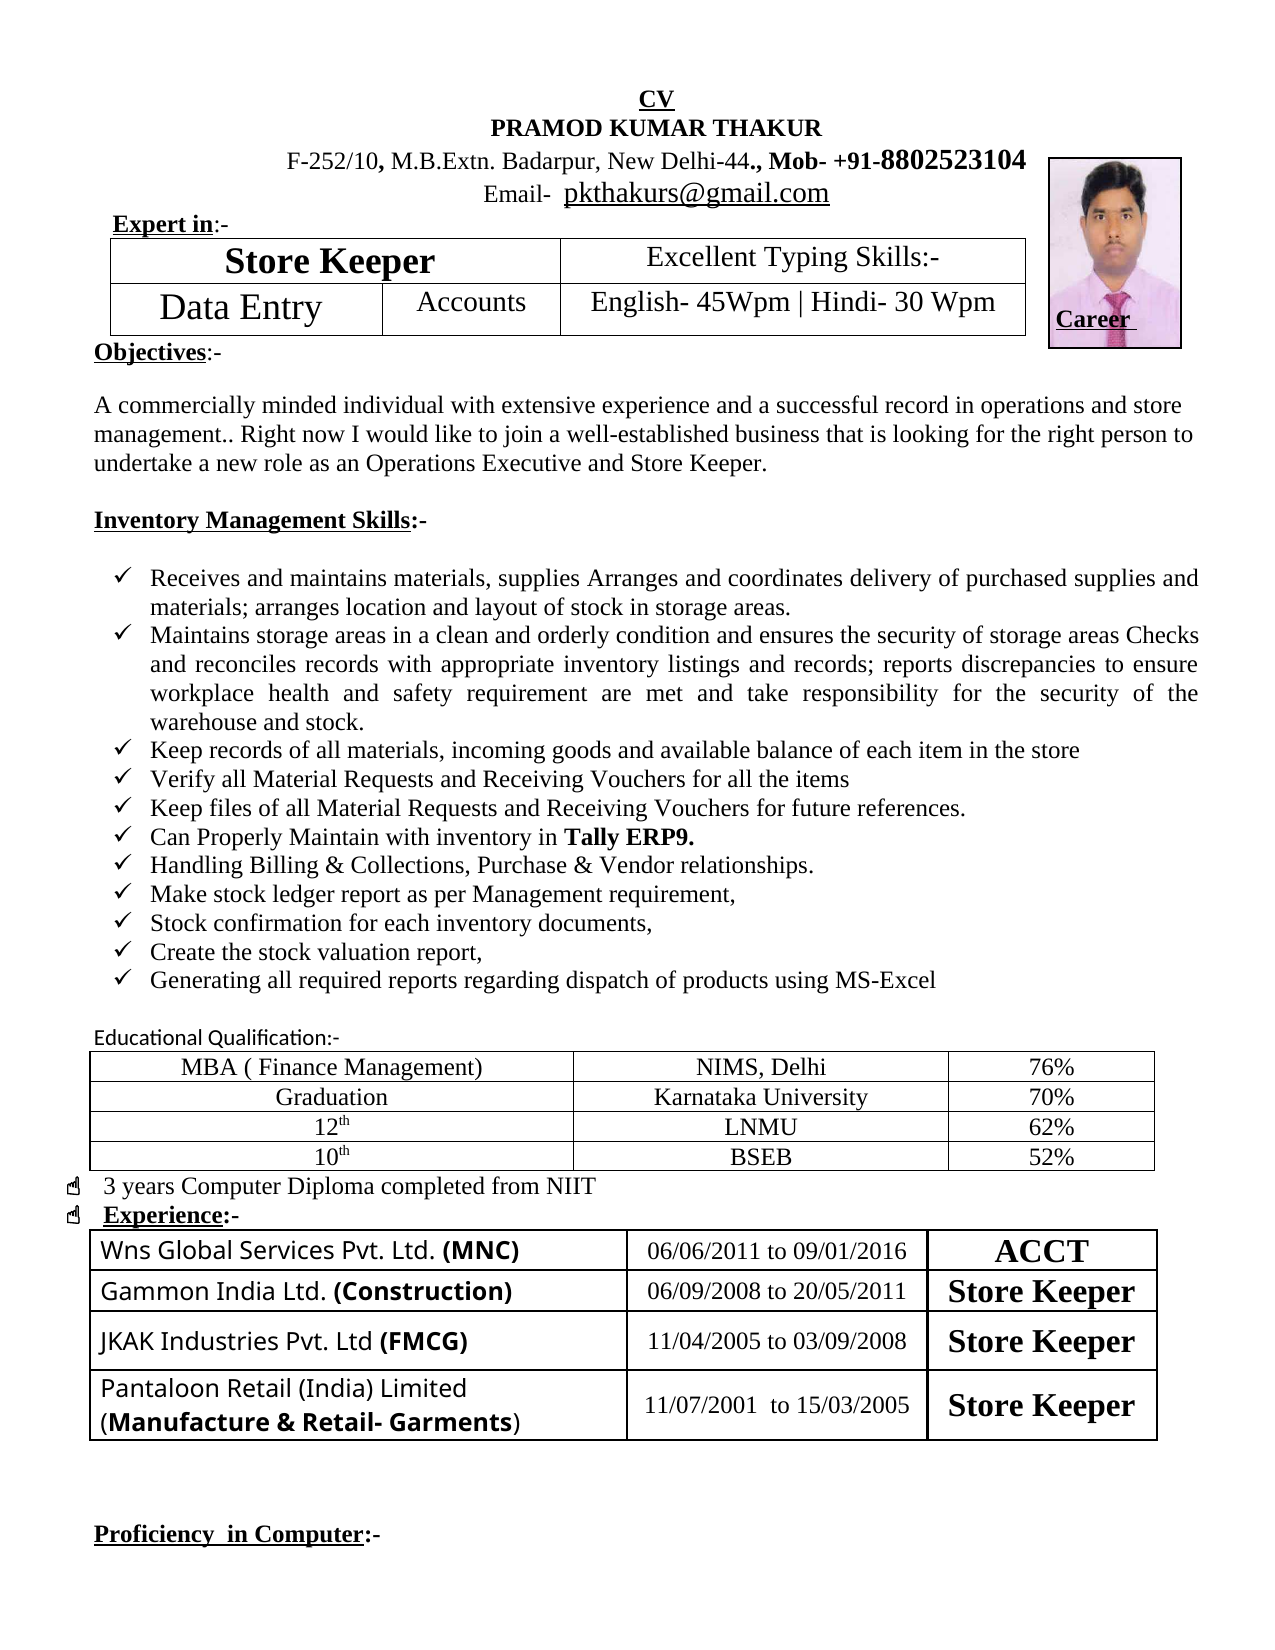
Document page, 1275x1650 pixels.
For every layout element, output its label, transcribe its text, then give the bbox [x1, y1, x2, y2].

table_cell Graduation [91, 1082, 573, 1111]
table_cell Karnataka University [574, 1082, 948, 1111]
list Maintains storage areas in a clean and orderly condition and ensures the security of storage areas Checks and reconciles records with appropriate inventory listings and records; reports discrepancies to ensure workplace health and safety requirement are met and take responsibility for the security of the warehouse and stock. [112, 621, 1200, 736]
list Experience:- [66, 1200, 1200, 1229]
list Create the stock valuation report, [112, 937, 1200, 966]
text undertake a new role as an Operations Executive and Store Keeper. [94, 448, 1200, 477]
table_cell 11/07/2001 to 15/03/2005 [628, 1371, 926, 1439]
table_cell Store Keeper [929, 1312, 1156, 1369]
table_header Wns Global Services Pvt. Ltd. (MNC) [91, 1231, 626, 1269]
text A commercially minded individual with extensive experience and a successful record in operations and store [94, 391, 1200, 419]
list Keep files of all Material Requests and Receiving Vouchers for future references. [112, 793, 1200, 822]
list Can Properly Maintain with inventory in Tally ERP9. [112, 822, 1200, 851]
list Verify all Material Requests and Receiving Vouchers for all the items [112, 764, 1200, 793]
table_header MBA ( Finance Management) [91, 1052, 573, 1081]
text Career Objectives:- [94, 238, 1200, 366]
list Generating all required reports regarding dispatch of products using MS-Excel [112, 966, 1200, 994]
text F-252/10, M.B.Extn. Badarpur, New Delhi-44., Mob- +91-8802523104 [112, 142, 1200, 175]
table_cell JKAK Industries Pvt. Ltd (FMCG) [91, 1312, 626, 1369]
list CV [112, 84, 1200, 113]
table_header 06/06/2011 to 09/01/2016 [628, 1231, 926, 1269]
list Handling Billing & Collections, Purchase & Vendor relationships. [112, 851, 1200, 879]
table_cell 62% [949, 1112, 1154, 1141]
table_cell Pantaloon Retail (India) Limited (Manufacture & Retail- Garments) [91, 1371, 626, 1439]
table_cell Store Keeper [929, 1271, 1156, 1310]
table_cell BSEB [574, 1142, 948, 1170]
table_cell 10th [91, 1142, 573, 1170]
list Educational Qualification:- [94, 1023, 1200, 1051]
table_header 76% [949, 1052, 1154, 1081]
table_cell 70% [949, 1082, 1154, 1111]
text Inventory Management Skills:- [94, 506, 1200, 534]
list Make stock ledger report as per Management requirement, [112, 879, 1200, 908]
table_cell Store Keeper [929, 1371, 1156, 1439]
text Proficiency in Computer:- [94, 1519, 1200, 1548]
table_cell 12th [91, 1112, 573, 1141]
table_cell Gammon India Ltd. (Construction) [91, 1271, 626, 1310]
table_cell LNMU [574, 1112, 948, 1141]
list Keep records of all materials, incoming goods and available balance of each item in the store [112, 736, 1200, 764]
list Stock confirmation for each inventory documents, [112, 908, 1200, 937]
table_header ACCT [929, 1231, 1156, 1269]
text Expert in:- [112, 209, 1200, 238]
table_cell 06/09/2008 to 20/05/2011 [628, 1271, 926, 1310]
text management.. Right now I would like to join a well-established business that is looking for the right person to [94, 419, 1200, 448]
list 3 years Computer Diploma completed from NIIT [66, 1171, 1200, 1200]
text Email- pkthakurs@gmail.com [112, 175, 1200, 209]
table_cell 52% [949, 1142, 1154, 1170]
text PRAMOD KUMAR THAKUR [112, 113, 1200, 142]
table_cell 11/04/2005 to 03/09/2008 [628, 1312, 926, 1369]
list Receives and maintains materials, supplies Arranges and coordinates delivery of purchased supplies and materials; arranges location and layout of stock in storage areas. [112, 563, 1200, 621]
table_header NIMS, Delhi [574, 1052, 948, 1081]
